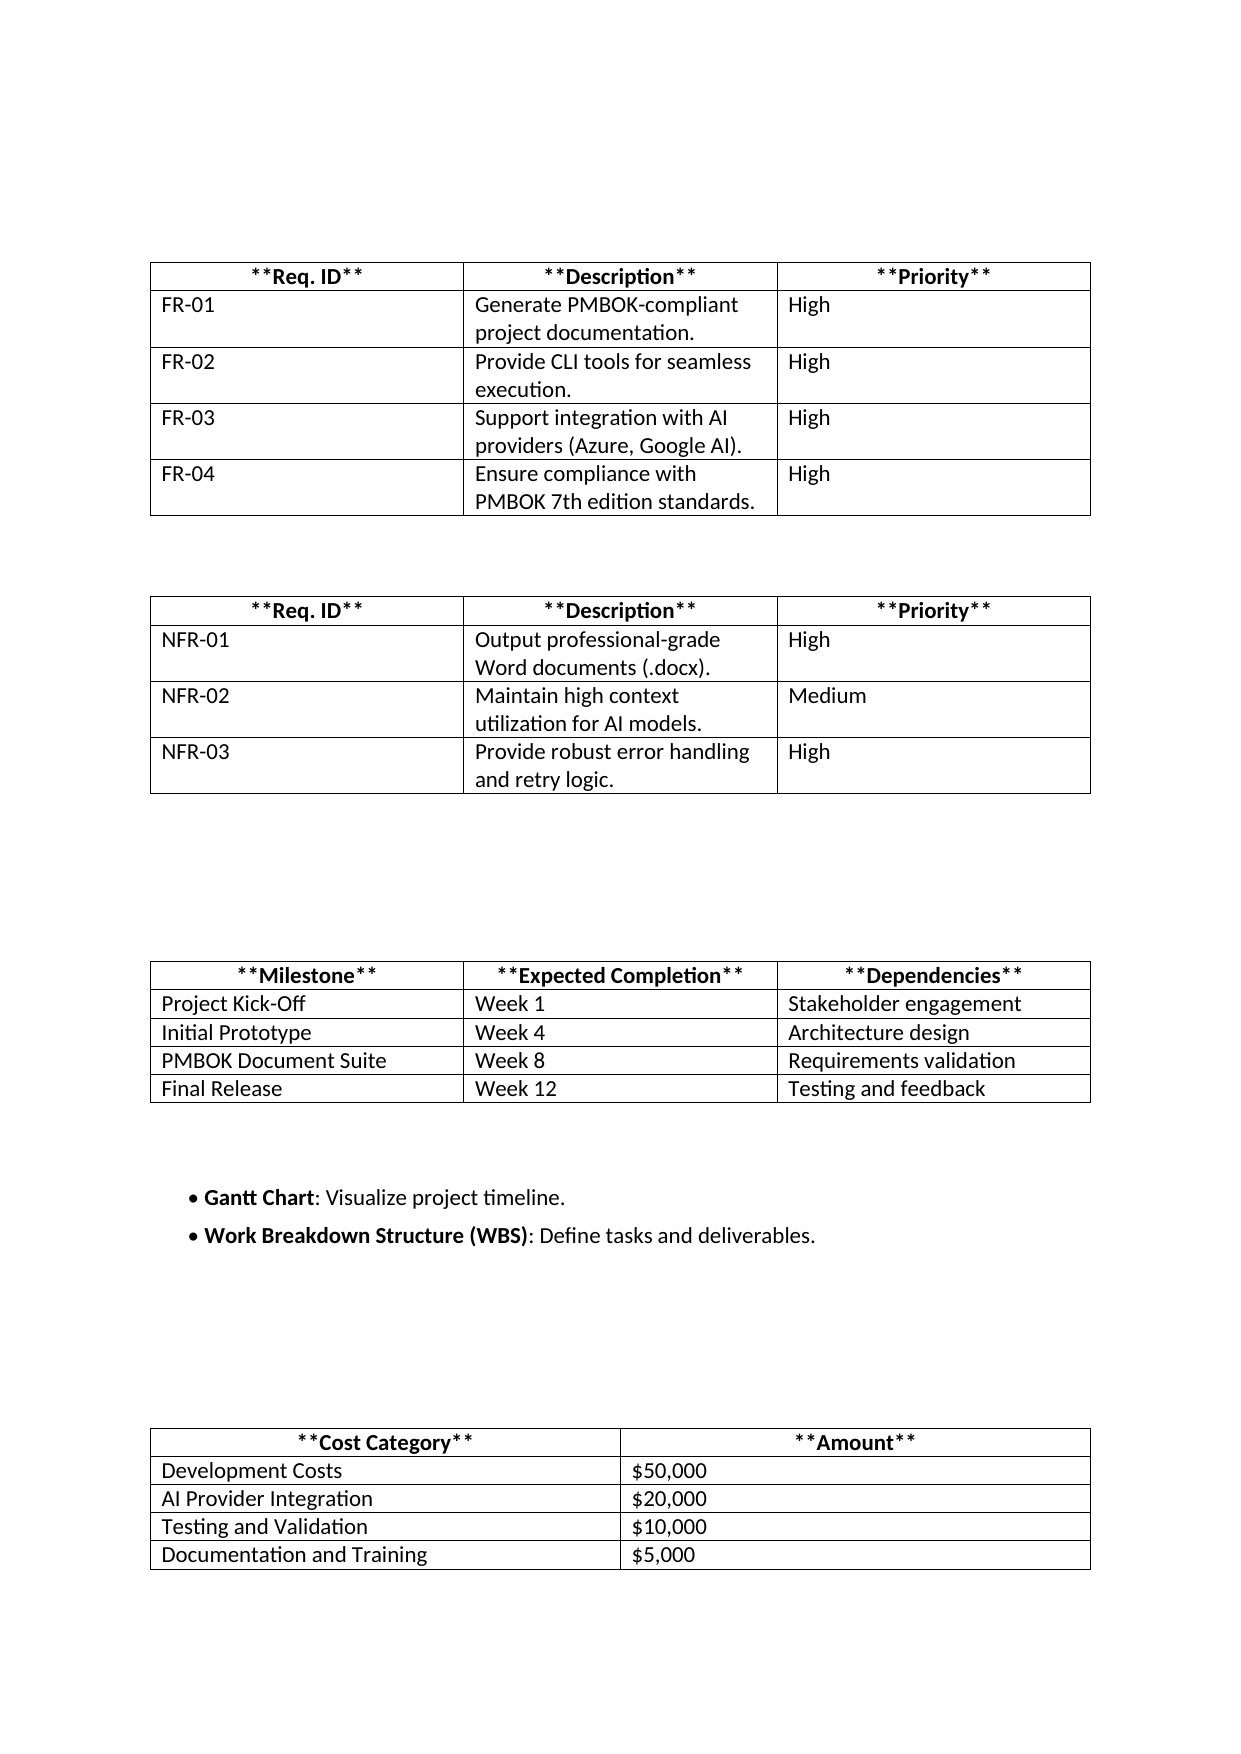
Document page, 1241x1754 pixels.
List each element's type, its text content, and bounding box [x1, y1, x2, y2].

table_cell Project Kick-Off [151, 990, 463, 1017]
table_cell $20,000 [621, 1485, 1090, 1512]
table_cell High [778, 738, 1090, 793]
table_header **Priority** [778, 597, 1090, 624]
table_cell AI Provider Integration [151, 1485, 620, 1512]
table_header **Expected Completion** [464, 962, 777, 989]
text • Work Breakdown Structure (WBS): Define tasks and deliverables. [187, 1222, 1090, 1249]
table_cell Requirements validation [778, 1047, 1090, 1074]
table_header **Cost Category** [151, 1429, 620, 1456]
table_cell Week 12 [464, 1075, 777, 1102]
table_cell Week 4 [464, 1019, 777, 1046]
table_cell $50,000 [621, 1457, 1090, 1484]
table_cell Testing and Validation [151, 1513, 620, 1540]
table_cell $5,000 [621, 1541, 1090, 1568]
table_cell High [778, 460, 1090, 515]
table_cell Initial Prototype [151, 1019, 463, 1046]
table_header **Dependencies** [778, 962, 1090, 989]
table_cell NFR-02 [151, 682, 463, 737]
table_cell High [778, 348, 1090, 403]
table_cell Stakeholder engagement [778, 990, 1090, 1017]
table_header **Req. ID** [151, 263, 463, 290]
table_cell Ensure compliance with PMBOK 7th edition standards. [464, 460, 777, 515]
table_cell Final Release [151, 1075, 463, 1102]
table_cell High [778, 626, 1090, 681]
table_cell NFR-03 [151, 738, 463, 793]
table_cell FR-02 [151, 348, 463, 403]
table_header **Req. ID** [151, 597, 463, 624]
table_cell Support integration with AI providers (Azure, Google AI). [464, 404, 777, 459]
table_header **Priority** [778, 263, 1090, 290]
table_cell Output professional-grade Word documents (.docx). [464, 626, 777, 681]
table_cell FR-01 [151, 291, 463, 347]
table_header **Description** [464, 597, 777, 624]
table_cell High [778, 291, 1090, 347]
table_cell NFR-01 [151, 626, 463, 681]
table_cell High [778, 404, 1090, 459]
table_cell Week 8 [464, 1047, 777, 1074]
table_cell Provide robust error handling and retry logic. [464, 738, 777, 793]
table_cell FR-03 [151, 404, 463, 459]
table_cell Medium [778, 682, 1090, 737]
table_cell Development Costs [151, 1457, 620, 1484]
table_header **Milestone** [151, 962, 463, 989]
table_cell FR-04 [151, 460, 463, 515]
table_cell Documentation and Training [151, 1541, 620, 1568]
table_cell PMBOK Document Suite [151, 1047, 463, 1074]
table_cell $10,000 [621, 1513, 1090, 1540]
table_header **Description** [464, 263, 777, 290]
table_cell Generate PMBOK-compliant project documentation. [464, 291, 777, 347]
table_cell Week 1 [464, 990, 777, 1017]
table_cell Maintain high context utilization for AI models. [464, 682, 777, 737]
table_cell Testing and feedback [778, 1075, 1090, 1102]
table_cell Provide CLI tools for seamless execution. [464, 348, 777, 403]
table_header **Amount** [621, 1429, 1090, 1456]
table_cell Architecture design [778, 1019, 1090, 1046]
text • Gantt Chart: Visualize project timeline. [187, 1183, 1090, 1211]
